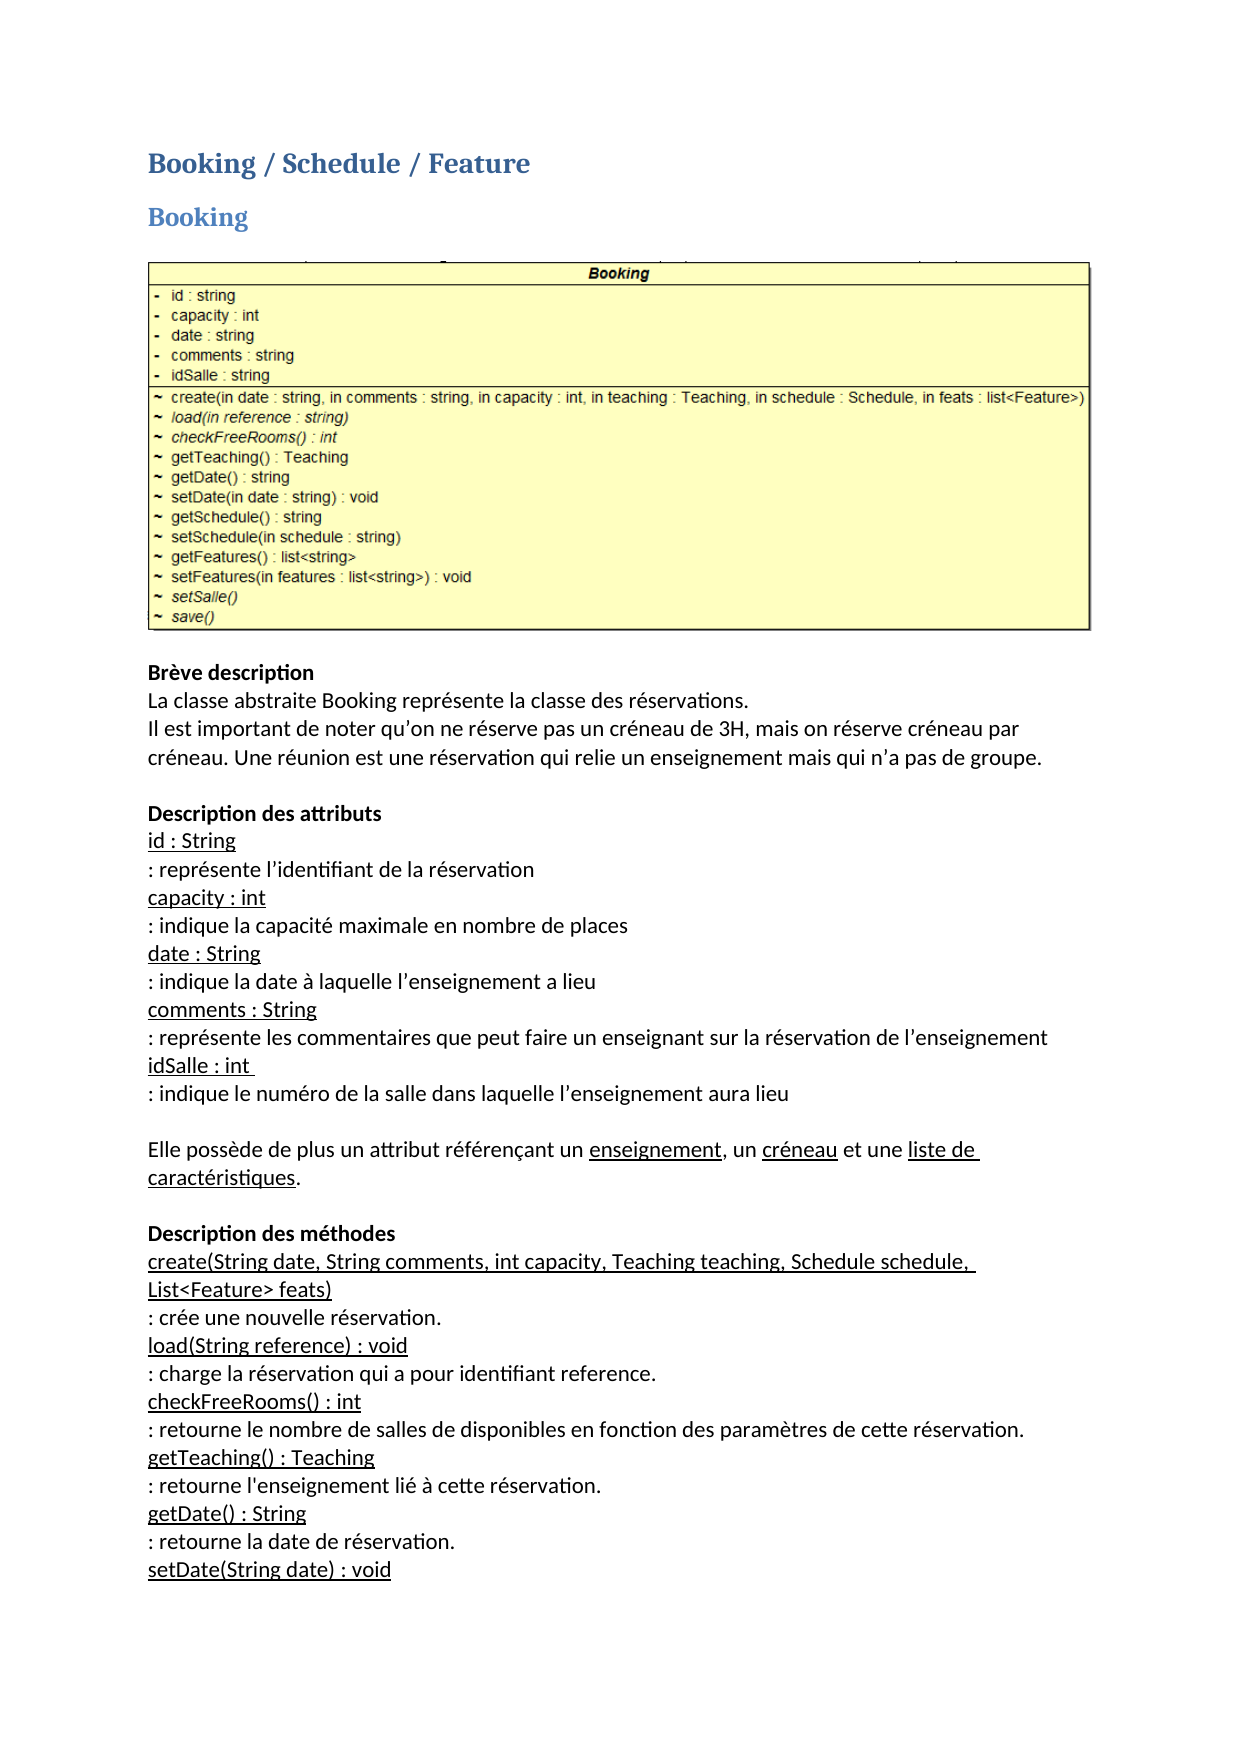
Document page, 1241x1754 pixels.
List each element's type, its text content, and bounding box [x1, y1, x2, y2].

text load(String reference) : void [148, 1331, 1093, 1359]
text Description des méthodes [148, 1219, 1093, 1247]
text checkFreeRooms() : int [148, 1387, 1093, 1415]
text capacity : int [148, 883, 1093, 911]
text : représente les commentaires que peut faire un enseignant sur la réservation de l’enseignement [148, 1023, 1093, 1051]
text Il est important de noter qu’on ne réserve pas un créneau de 3H, mais on réserve créneau par créneau. Une réunion est une réservation qui relie un enseignement mais qui n’a pas de groupe. [148, 714, 1093, 771]
text date : String [148, 939, 1093, 967]
text : charge la réservation qui a pour identifiant reference. [148, 1359, 1093, 1387]
text : représente l’identifiant de la réservation [148, 855, 1093, 883]
text Description des attributs [148, 799, 1093, 827]
text : indique la capacité maximale en nombre de places [148, 911, 1093, 939]
text : retourne le nombre de salles de disponibles en fonction des paramètres de cette réservation. [148, 1415, 1093, 1443]
text Elle possède de plus un attribut référençant un enseignement, un créneau et une liste de caractéristiques. [148, 1135, 1093, 1191]
text setDate(String date) : void [148, 1555, 1093, 1583]
text create(String date, String comments, int capacity, Teaching teaching, Schedule schedule, List<Feature> feats) [148, 1247, 1093, 1303]
text Booking / Schedule / Feature [148, 148, 1093, 181]
text : crée une nouvelle réservation. [148, 1303, 1093, 1331]
subtitle Booking [148, 202, 1093, 233]
text getDate() : String [148, 1499, 1093, 1527]
text : retourne l'enseignement lié à cette réservation. [148, 1471, 1093, 1499]
text : retourne la date de réservation. [148, 1527, 1093, 1555]
text id : String [148, 827, 1093, 855]
text getTeaching() : Teaching [148, 1443, 1093, 1471]
text : indique la date à laquelle l’enseignement a lieu [148, 967, 1093, 995]
text comments : String [148, 995, 1093, 1023]
picture [147, 261, 1092, 631]
text Brève description [148, 658, 1093, 687]
text La classe abstraite Booking représente la classe des réservations. [148, 687, 1093, 714]
text idSalle : int [148, 1051, 1093, 1079]
text : indique le numéro de la salle dans laquelle l’enseignement aura lieu [148, 1079, 1093, 1107]
